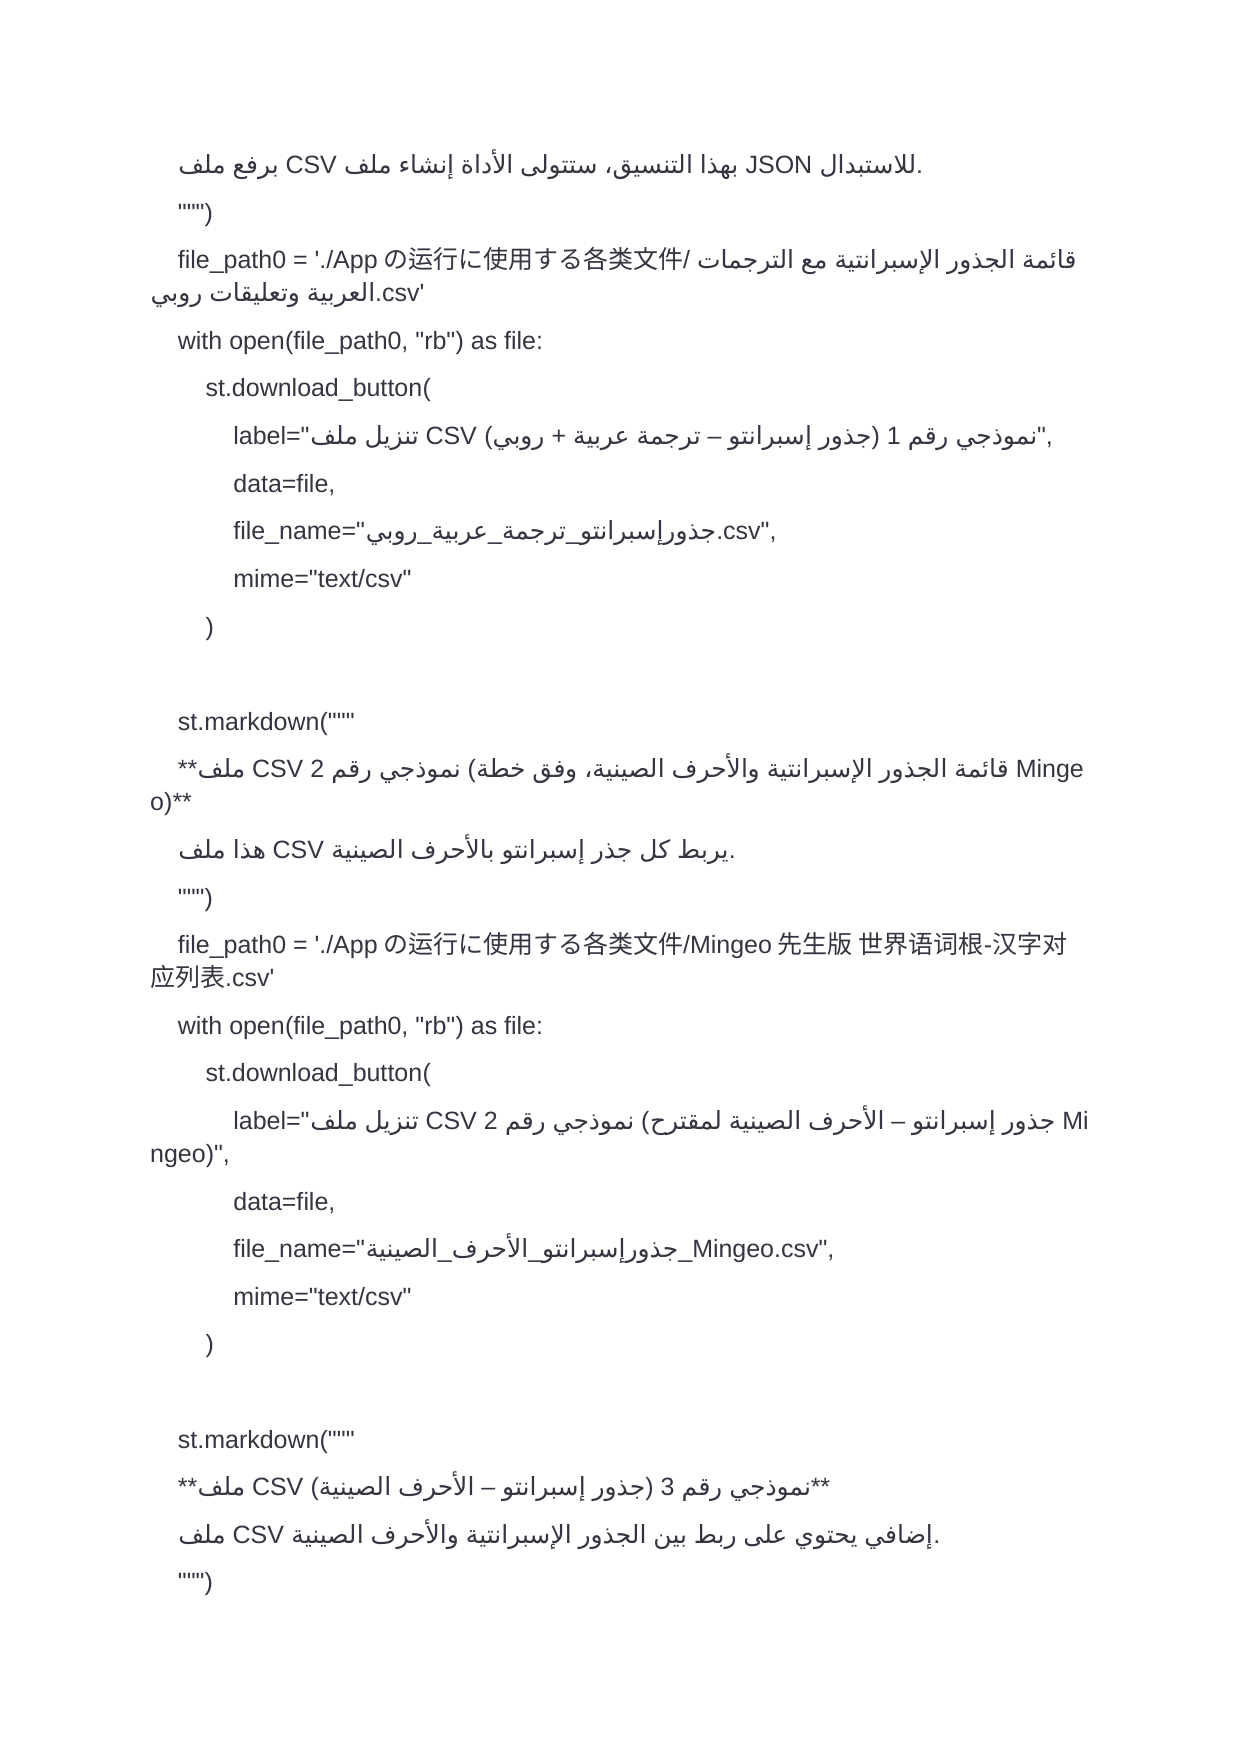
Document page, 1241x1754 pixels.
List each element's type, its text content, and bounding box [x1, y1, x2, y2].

text st.download_button( [150, 373, 1090, 402]
text data=file, [150, 469, 1090, 497]
text mime="text/csv" [150, 1282, 1090, 1311]
text data=file, [150, 1187, 1090, 1215]
text st.markdown(""" [150, 1424, 1090, 1453]
text st.markdown(""" [150, 707, 1090, 735]
text with open(file_path0, "rb") as file: [150, 326, 1090, 354]
text """) [150, 198, 1090, 226]
text st.download_button( [150, 1058, 1090, 1087]
text file_path0 = './Appの运行に使用する各类文件/قائمة الجذور الإسبرانتية مع الترجمات العربية وتعليقات روبي.csv' [150, 245, 1090, 307]
text هذا ملف CSV يربط كل جذر إسبرانتو بالأحرف الصينية. [150, 835, 1090, 864]
text mime="text/csv" [150, 564, 1090, 593]
text ) [150, 611, 1090, 640]
text file_name="جذورإسبرانتو_الأحرف_الصينية_Mingeo.csv", [150, 1234, 1090, 1263]
text label="تنزيل ملف CSV نموذجي رقم 2 (جذور إسبرانتو – الأحرف الصينية لمقترح Mingeo)", [150, 1106, 1090, 1168]
text with open(file_path0, "rb") as file: [150, 1011, 1090, 1039]
text **ملف CSV نموذجي رقم 2 (قائمة الجذور الإسبرانتية والأحرف الصينية، وفق خطة Mingeo)** [150, 754, 1090, 816]
text ) [150, 1329, 1090, 1358]
text """) [150, 882, 1090, 911]
text ملف CSV إضافي يحتوي على ربط بين الجذور الإسبرانتية والأحرف الصينية. [150, 1520, 1090, 1548]
text """) [150, 1567, 1090, 1596]
text file_path0 = './Appの运行に使用する各类文件/Mingeo先生版 世界语词根-汉字对应列表.csv' [150, 930, 1090, 992]
text label="تنزيل ملف CSV نموذجي رقم 1 (جذور إسبرانتو – ترجمة عربية + روبي)", [150, 421, 1090, 450]
text برفع ملف CSV بهذا التنسيق، ستتولى الأداة إنشاء ملف JSON للاستبدال. [150, 150, 1090, 179]
text file_name="جذورإسبرانتو_ترجمة_عربية_روبي.csv", [150, 516, 1090, 545]
text **ملف CSV نموذجي رقم 3 (جذور إسبرانتو – الأحرف الصينية)** [150, 1472, 1090, 1501]
